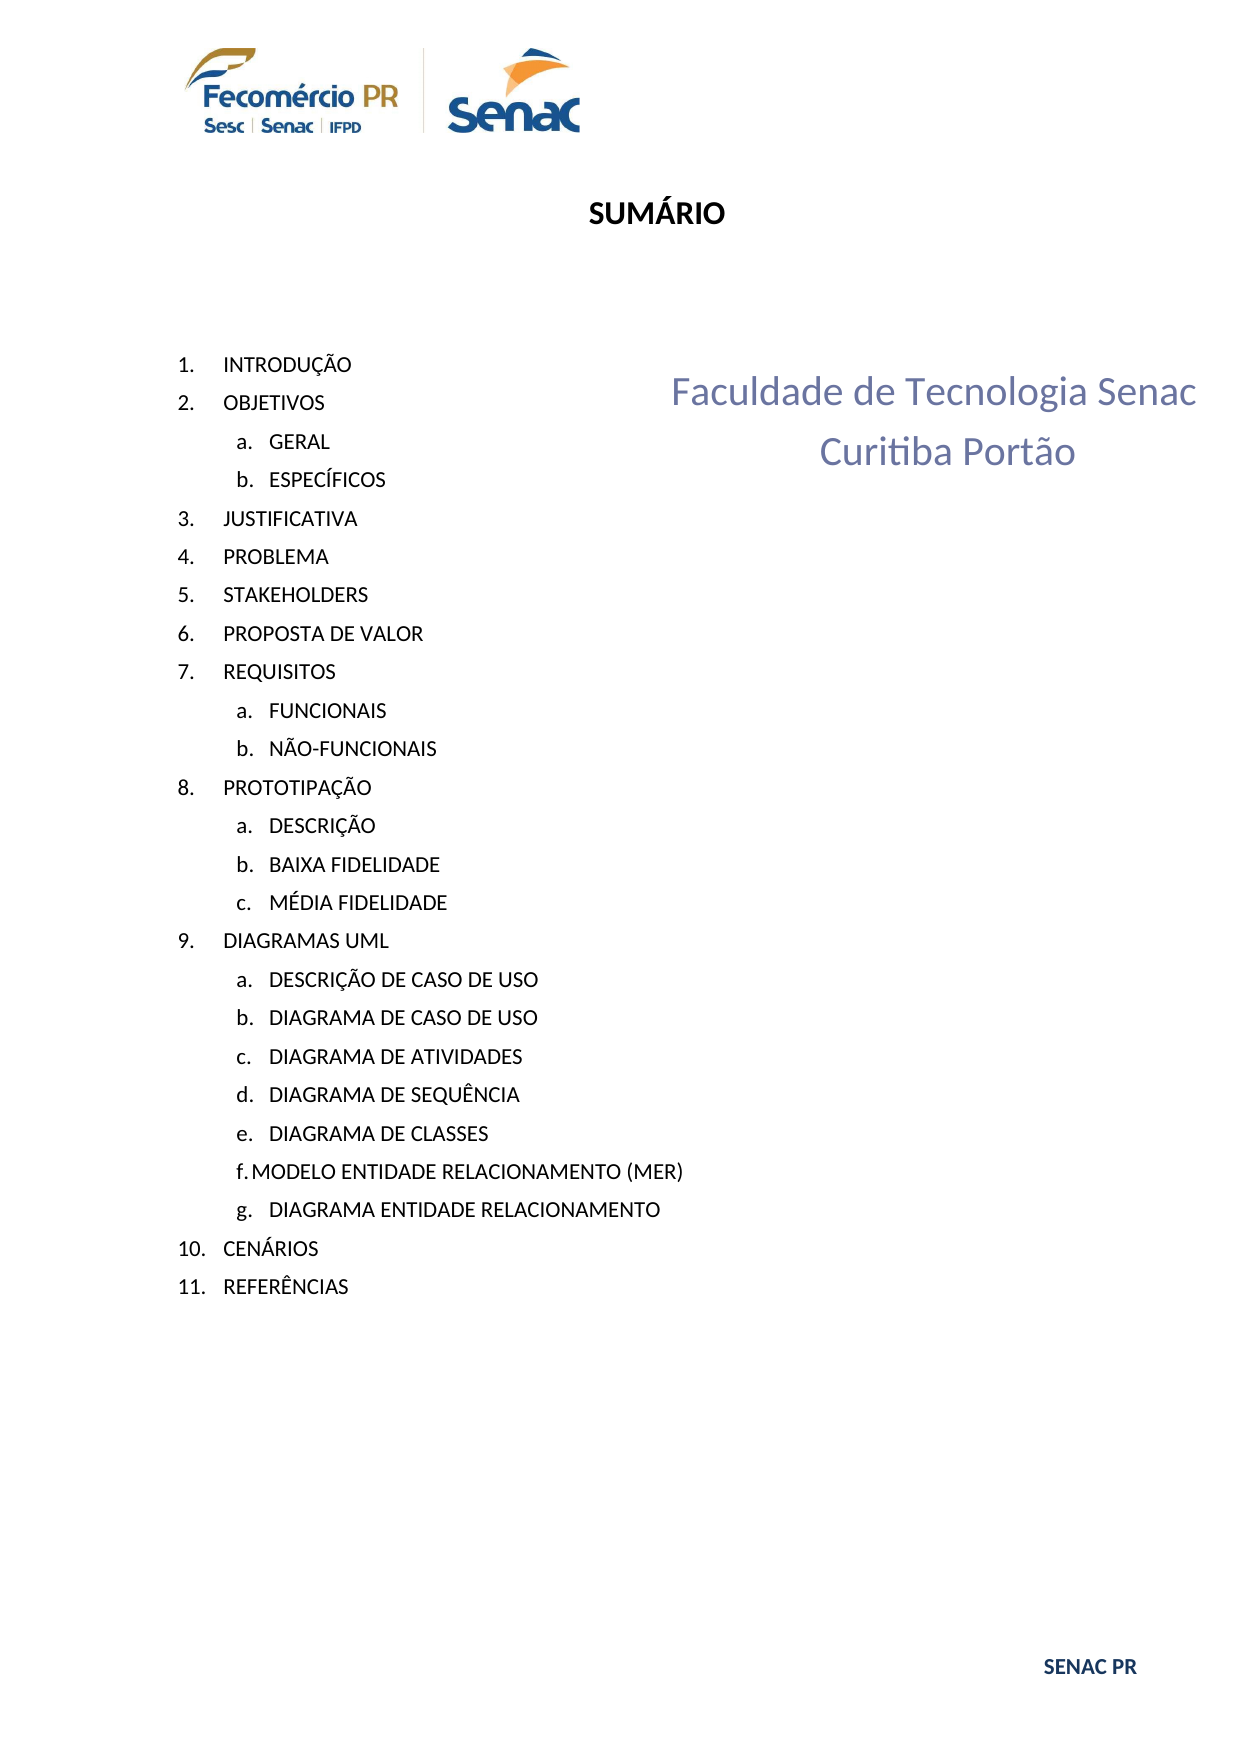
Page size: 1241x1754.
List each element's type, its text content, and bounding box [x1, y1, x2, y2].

text SUMÁRIO [177, 192, 1137, 233]
picture [184, 48, 580, 133]
